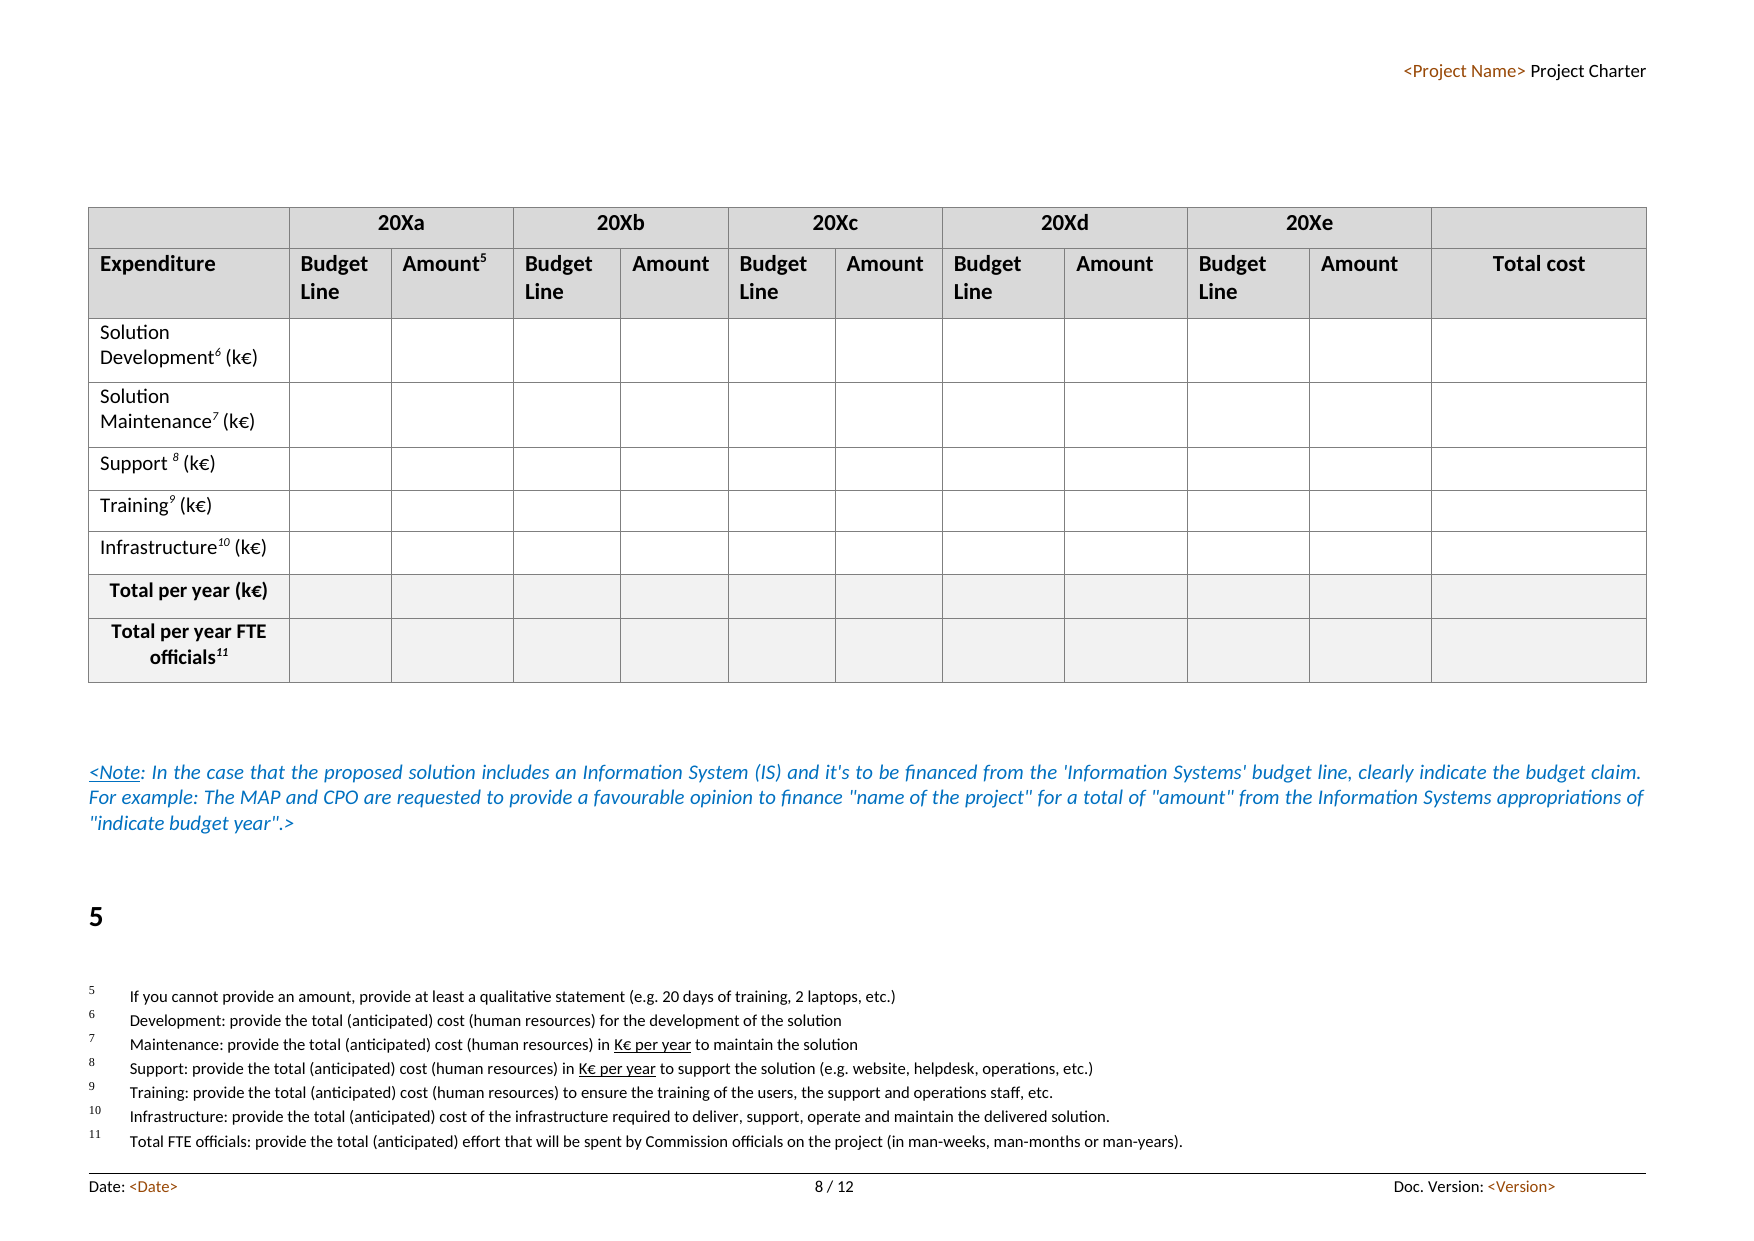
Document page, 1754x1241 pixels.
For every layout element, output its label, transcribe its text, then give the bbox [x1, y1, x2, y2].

table_cell Budget Line [729, 249, 835, 318]
table_cell Amount [621, 249, 728, 318]
table_cell [943, 491, 1064, 531]
table_header 20Xa [290, 208, 513, 248]
table_cell Training (k€) [89, 491, 289, 531]
table_cell [392, 575, 513, 618]
table_cell [1432, 619, 1646, 682]
table_cell [1432, 532, 1646, 574]
table_cell Amount [392, 249, 513, 318]
table_cell [1065, 319, 1187, 382]
table_cell Solution Development (k€) [89, 319, 289, 382]
table_cell Budget Line [1188, 249, 1309, 318]
table_cell [621, 491, 728, 531]
table_cell [943, 448, 1064, 490]
table_cell [514, 448, 620, 490]
table_cell Budget Line [514, 249, 620, 318]
table_cell [1310, 619, 1431, 682]
table_cell [943, 383, 1064, 447]
table_cell Budget Line [290, 249, 391, 318]
table_cell Amount [1065, 249, 1187, 318]
table_cell [392, 619, 513, 682]
table_cell [1188, 448, 1309, 490]
table_cell [836, 619, 942, 682]
table_cell [392, 532, 513, 574]
table_cell [1310, 319, 1431, 382]
table_cell [1188, 383, 1309, 447]
table_cell [1310, 575, 1431, 618]
table_cell [1188, 319, 1309, 382]
table_cell Budget Line [943, 249, 1064, 318]
table_cell [621, 575, 728, 618]
table_cell [729, 575, 835, 618]
table_cell [392, 448, 513, 490]
table_cell [514, 619, 620, 682]
table_cell Solution Maintenance (k€) [89, 383, 289, 447]
table_cell [1065, 532, 1187, 574]
table_cell [1188, 575, 1309, 618]
table_cell [1432, 319, 1646, 382]
table_cell [1065, 383, 1187, 447]
table_cell [1310, 383, 1431, 447]
table_cell [1188, 491, 1309, 531]
table_cell [729, 619, 835, 682]
table_header 20Xd [943, 208, 1187, 248]
table_cell [729, 383, 835, 447]
table_cell [1065, 619, 1187, 682]
table_cell [1432, 383, 1646, 447]
table_cell [836, 319, 942, 382]
table_cell [1432, 575, 1646, 618]
table_cell [729, 491, 835, 531]
table_cell Support (k€) [89, 448, 289, 490]
table_cell [290, 619, 391, 682]
table_cell [621, 319, 728, 382]
table_cell [514, 319, 620, 382]
table_cell [621, 383, 728, 447]
table_cell [1065, 491, 1187, 531]
table_cell [290, 532, 391, 574]
table_cell [1188, 619, 1309, 682]
table_cell [836, 532, 942, 574]
table_cell Expenditure [89, 249, 289, 318]
table_cell [1432, 448, 1646, 490]
table_cell [290, 383, 391, 447]
table_cell [290, 491, 391, 531]
table_cell Total per year (k€) [89, 575, 289, 618]
table_cell [943, 575, 1064, 618]
table_cell [1065, 575, 1187, 618]
table_cell [392, 319, 513, 382]
table_cell [729, 319, 835, 382]
table_header [89, 208, 289, 248]
table_cell [621, 619, 728, 682]
table_cell [1310, 532, 1431, 574]
table_cell [1310, 491, 1431, 531]
table_cell Infrastructure (k€) [89, 532, 289, 574]
table_cell [290, 575, 391, 618]
table_cell [1310, 448, 1431, 490]
table_cell Amount [836, 249, 942, 318]
table_cell [1065, 448, 1187, 490]
table_cell [1432, 491, 1646, 531]
table_cell [514, 383, 620, 447]
table_cell [514, 491, 620, 531]
table_cell [1188, 532, 1309, 574]
table_cell [836, 491, 942, 531]
table_cell [621, 532, 728, 574]
table_cell [621, 448, 728, 490]
table_cell [514, 532, 620, 574]
table_cell [514, 575, 620, 618]
table_cell [392, 383, 513, 447]
table_cell [392, 491, 513, 531]
text <Note: In the case that the proposed solution includes an Information System (IS) and it's to be financed from the 'Information Systems' budget line, clearly indicate the budget claim. For example: The MAP and CPO are requested to provide a favourable opinion to finance "name of the project" for a total of "amount" from the Information Systems appropriations of "indicate budget year".> [89, 759, 1646, 835]
table_cell [943, 619, 1064, 682]
table_cell [943, 532, 1064, 574]
table_cell [836, 575, 942, 618]
table_cell [290, 448, 391, 490]
table_cell Total per year FTE officials [89, 619, 289, 682]
table_cell Total cost [1432, 249, 1646, 318]
table_header 20Xc [729, 208, 942, 248]
table_cell [836, 383, 942, 447]
table_cell [290, 319, 391, 382]
table_cell [836, 448, 942, 490]
table_header 20Xb [514, 208, 728, 248]
table_header [1432, 208, 1646, 248]
table_cell [729, 532, 835, 574]
table_header 20Xe [1188, 208, 1431, 248]
table_cell [729, 448, 835, 490]
table_cell [943, 319, 1064, 382]
table_cell Amount [1310, 249, 1431, 318]
